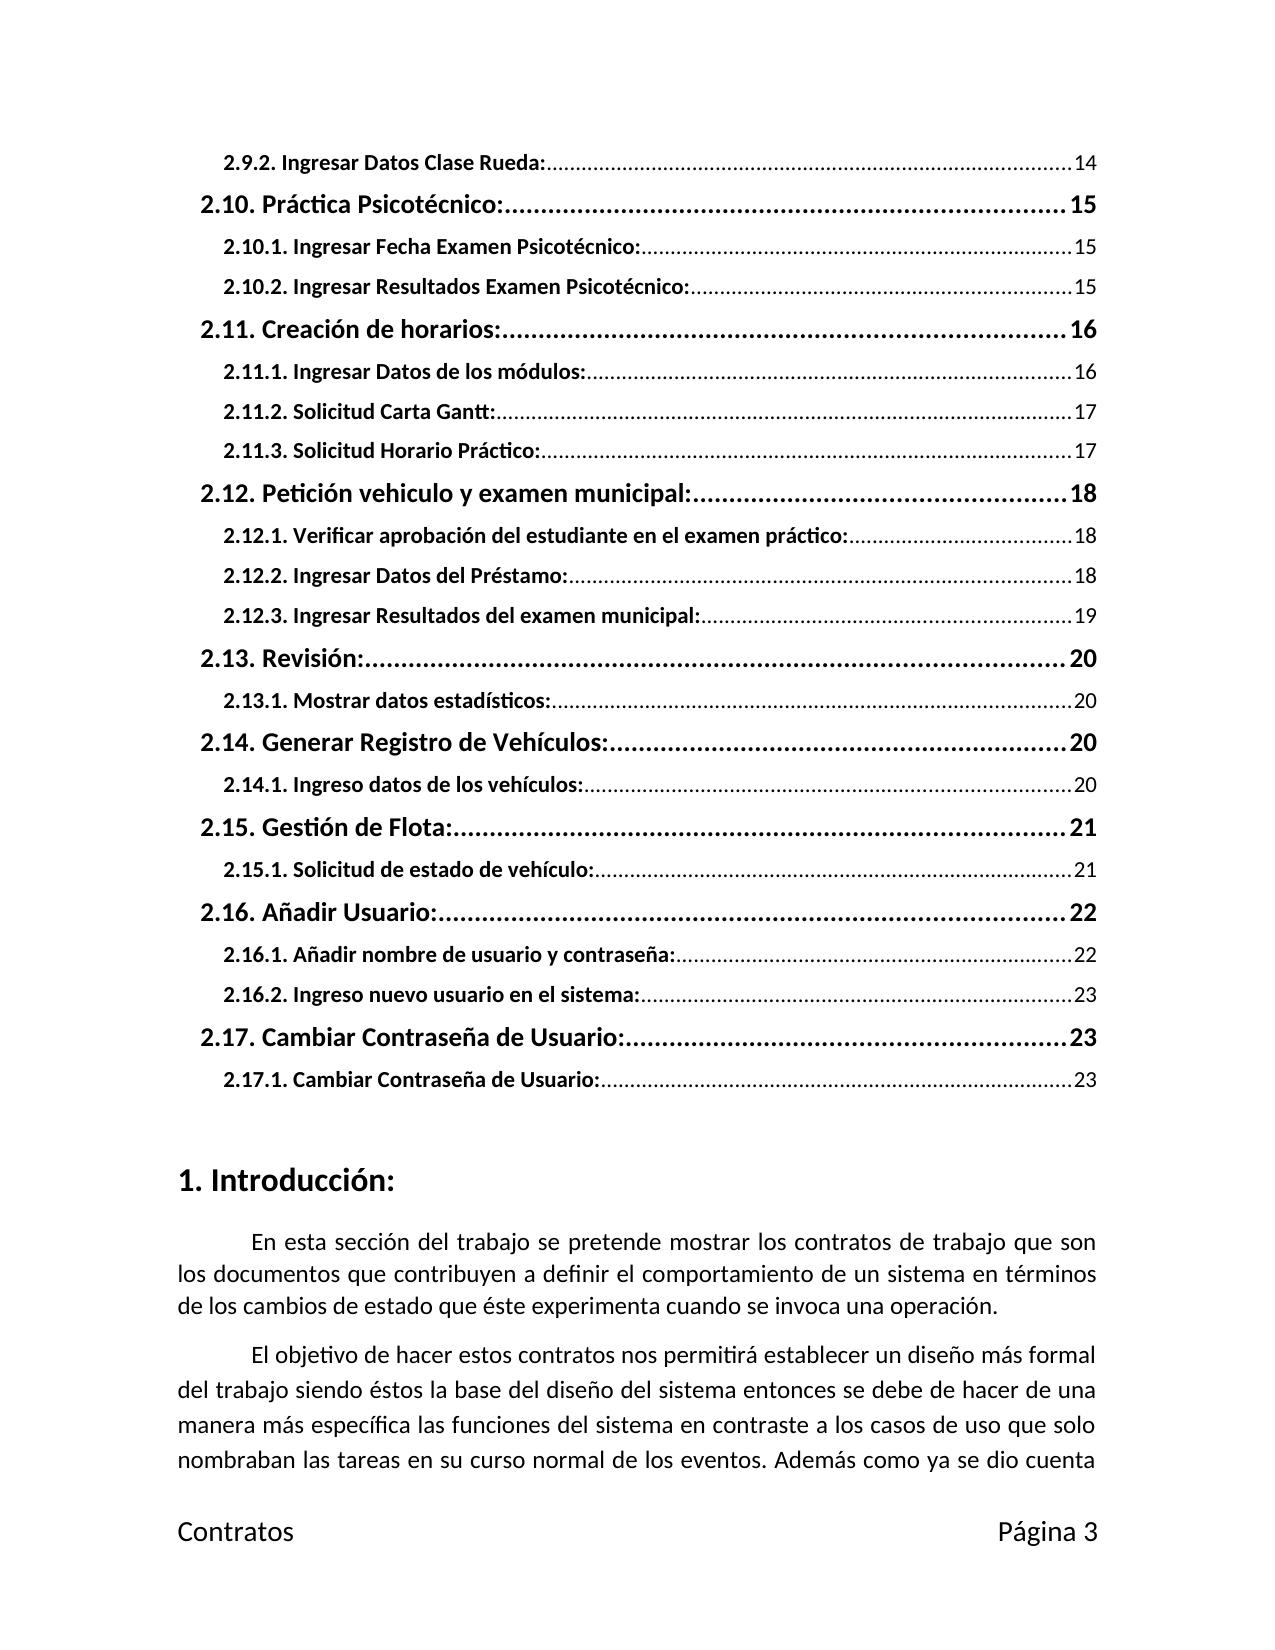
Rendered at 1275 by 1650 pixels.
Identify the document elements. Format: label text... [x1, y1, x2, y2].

text En esta sección del trabajo se pretende mostrar los contratos de trabajo que son los documentos que contribuyen a definir el comportamiento de un sistema en términos de los cambios de estado que éste experimenta cuando se invoca una operación. [177, 1227, 1098, 1321]
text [177, 1339, 1098, 1475]
text 1. Introducción: [177, 1159, 1098, 1199]
